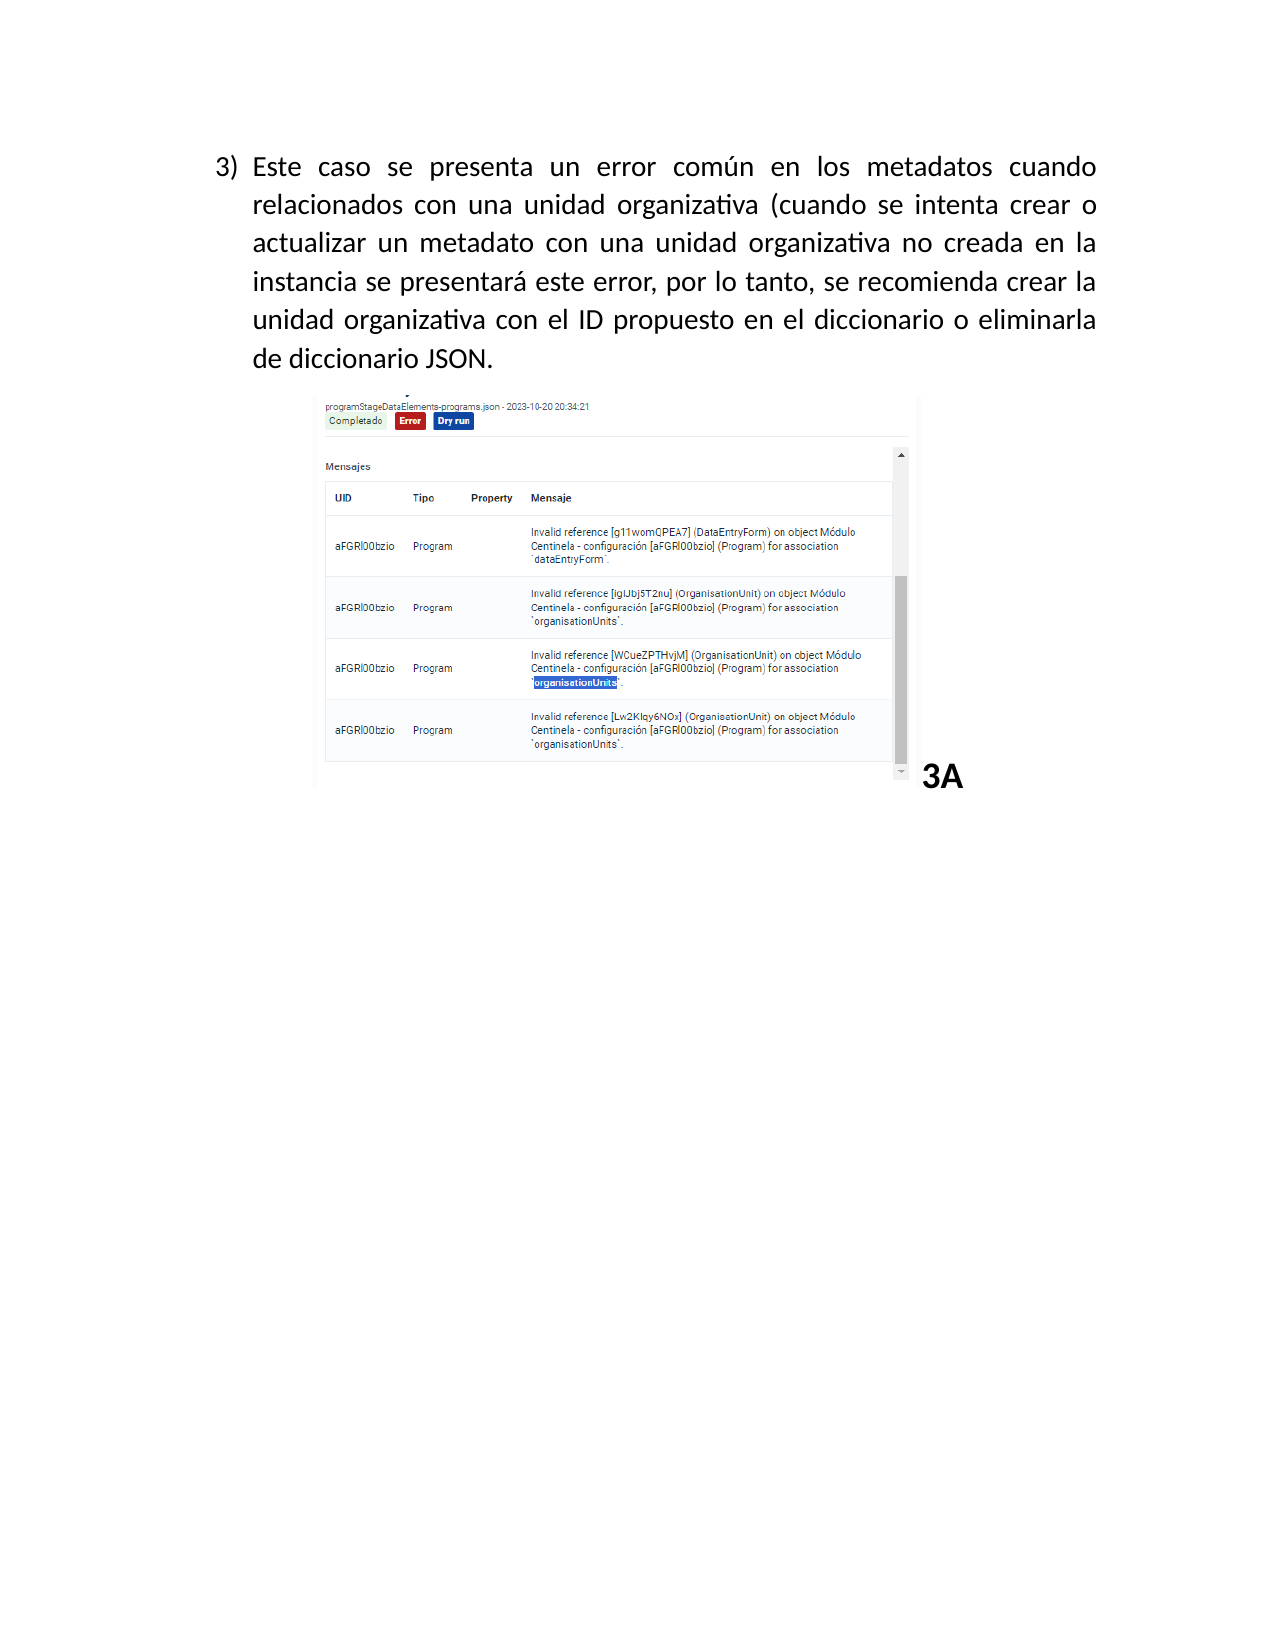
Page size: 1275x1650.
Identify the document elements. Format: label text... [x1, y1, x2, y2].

list Este caso se presenta un error común en los metadatos cuando relacionados con una unidad organizativa (cuando se intenta crear o actualizar un metadato con una unidad organizativa no creada en la instancia se presentará este error, por lo tanto, se recomienda crear la unidad organizativa con el ID propuesto en el diccionario o eliminarla de diccionario JSON. [215, 148, 1098, 375]
picture [312, 395, 922, 789]
